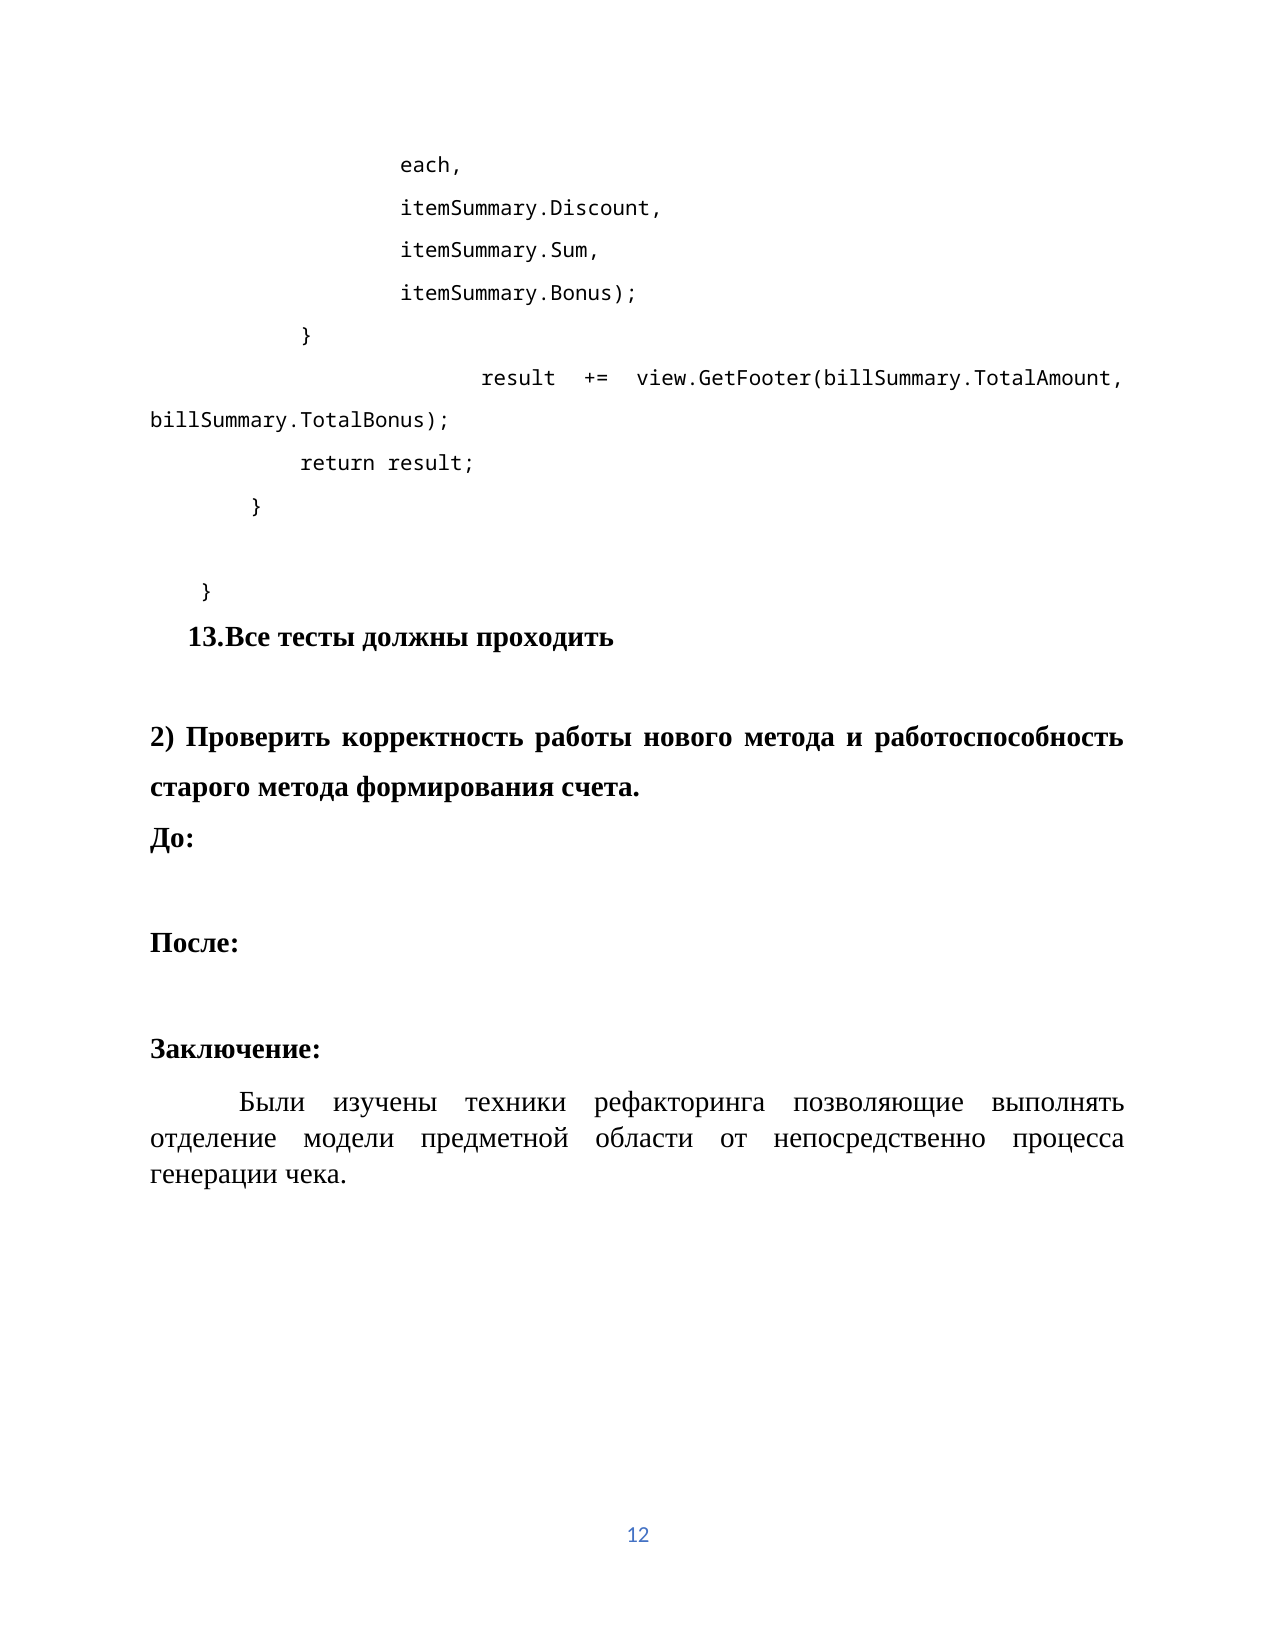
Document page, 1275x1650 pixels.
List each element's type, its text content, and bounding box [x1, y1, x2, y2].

text result += view.GetFooter(billSummary.TotalAmount, billSummary.TotalBonus); [150, 363, 1125, 434]
text Были изучены техники рефакторинга позволяющие выполнять отделение модели предметной области от непосредственно процесса генерации чека. [150, 1084, 1125, 1190]
text Заключение: [150, 1031, 1125, 1065]
text itemSummary.Bonus); [150, 278, 1125, 306]
text return result; [150, 448, 1125, 477]
list Все тесты должны проходить [187, 619, 1125, 652]
text } [150, 320, 1125, 349]
text } [150, 576, 1125, 604]
text После: [150, 926, 1125, 959]
text } [150, 491, 1125, 519]
text itemSummary.Sum, [150, 235, 1125, 264]
text each, [150, 150, 1125, 178]
text 2) Проверить корректность работы нового метода и работоспособность старого метода формирования счета. [150, 719, 1125, 803]
text До: [150, 820, 1125, 853]
text itemSummary.Discount, [150, 193, 1125, 221]
